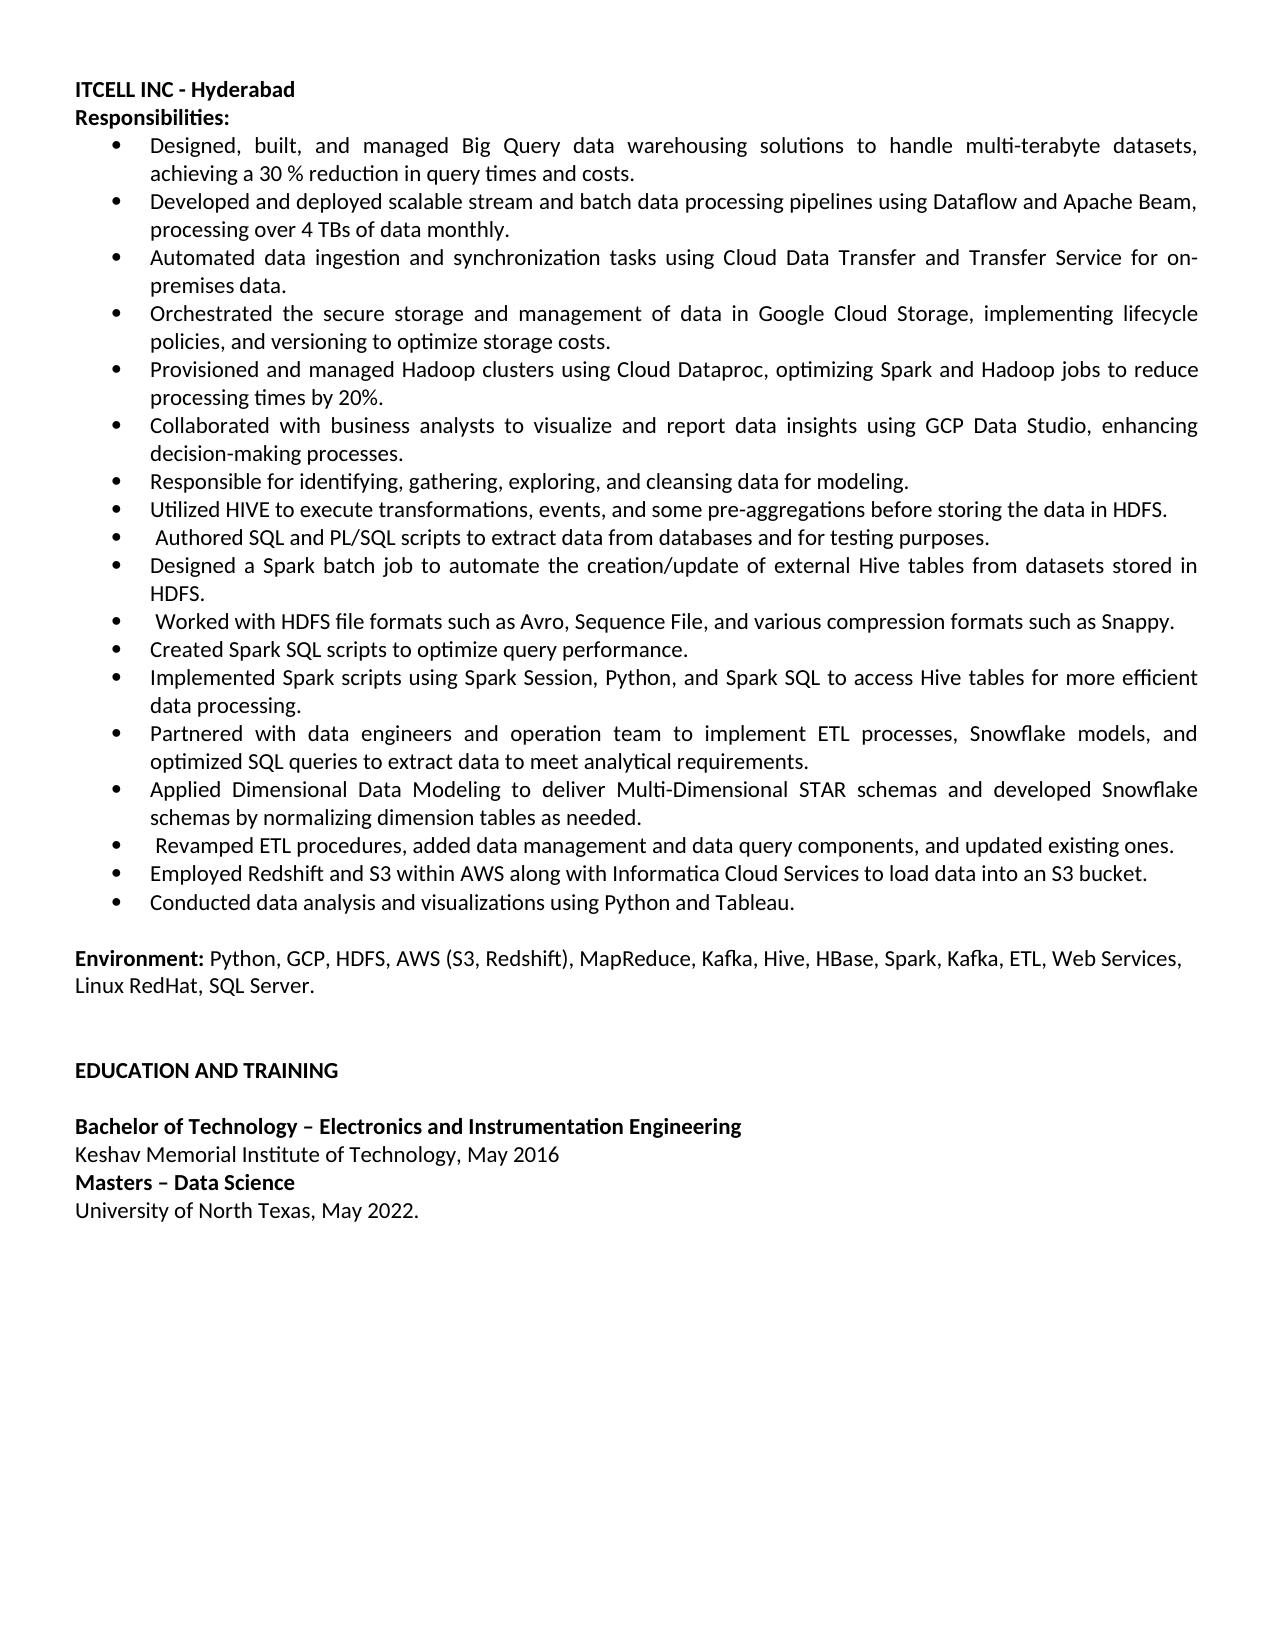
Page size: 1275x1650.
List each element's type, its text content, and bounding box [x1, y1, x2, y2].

list Collaborated with business analysts to visualize and report data insights using GCP Data Studio, enhancing decision-making processes. [112, 411, 1200, 467]
list Developed and deployed scalable stream and batch data processing pipelines using Dataflow and Apache Beam, processing over 4 TBs of data monthly. [112, 187, 1200, 243]
list Employed Redshift and S3 within AWS along with Informatica Cloud Services to load data into an S3 bucket. [112, 859, 1200, 888]
list Applied Dimensional Data Modeling to deliver Multi-Dimensional STAR schemas and developed Snowflake schemas by normalizing dimension tables as needed. [112, 776, 1200, 832]
text Keshav Memorial Institute of Technology, May 2016 [75, 1140, 1200, 1168]
list Revamped ETL procedures, added data management and data query components, and updated existing ones. [112, 832, 1200, 859]
list Conducted data analysis and visualizations using Python and Tableau. [112, 888, 1200, 916]
list Utilized HIVE to execute transformations, events, and some pre-aggregations before storing the data in HDFS. [112, 495, 1200, 523]
list Created Spark SQL scripts to optimize query performance. [112, 635, 1200, 663]
text Masters – Data Science [75, 1168, 1200, 1196]
text Environment: Python, GCP, HDFS, AWS (S3, Redshift), MapReduce, Kafka, Hive, HBase, Spark, Kafka, ETL, Web Services, Linux RedHat, SQL Server. [75, 944, 1200, 1000]
text Bachelor of Technology – Electronics and Instrumentation Engineering [75, 1112, 1200, 1140]
list Orchestrated the secure storage and management of data in Google Cloud Storage, implementing lifecycle policies, and versioning to optimize storage costs. [112, 299, 1200, 355]
text University of North Texas, May 2022. [75, 1196, 1200, 1224]
list Partnered with data engineers and operation team to implement ETL processes, Snowflake models, and optimized SQL queries to extract data to meet analytical requirements. [112, 719, 1200, 776]
list Automated data ingestion and synchronization tasks using Cloud Data Transfer and Transfer Service for on-premises data. [112, 243, 1200, 299]
text EDUCATION AND TRAINING [75, 1056, 1200, 1084]
text Responsibilities: [75, 103, 1200, 131]
list Implemented Spark scripts using Spark Session, Python, and Spark SQL to access Hive tables for more efficient data processing. [112, 663, 1200, 719]
list Designed a Spark batch job to automate the creation/update of external Hive tables from datasets stored in HDFS. [112, 551, 1200, 607]
list Designed, built, and managed Big Query data warehousing solutions to handle multi-terabyte datasets, achieving a 30 % reduction in query times and costs. [112, 131, 1200, 187]
list Worked with HDFS file formats such as Avro, Sequence File, and various compression formats such as Snappy. [112, 607, 1200, 635]
text ITCELL INC - Hyderabad [75, 75, 1200, 103]
list Provisioned and managed Hadoop clusters using Cloud Dataproc, optimizing Spark and Hadoop jobs to reduce processing times by 20%. [112, 355, 1200, 411]
list Responsible for identifying, gathering, exploring, and cleansing data for modeling. [112, 467, 1200, 495]
list Authored SQL and PL/SQL scripts to extract data from databases and for testing purposes. [112, 523, 1200, 551]
